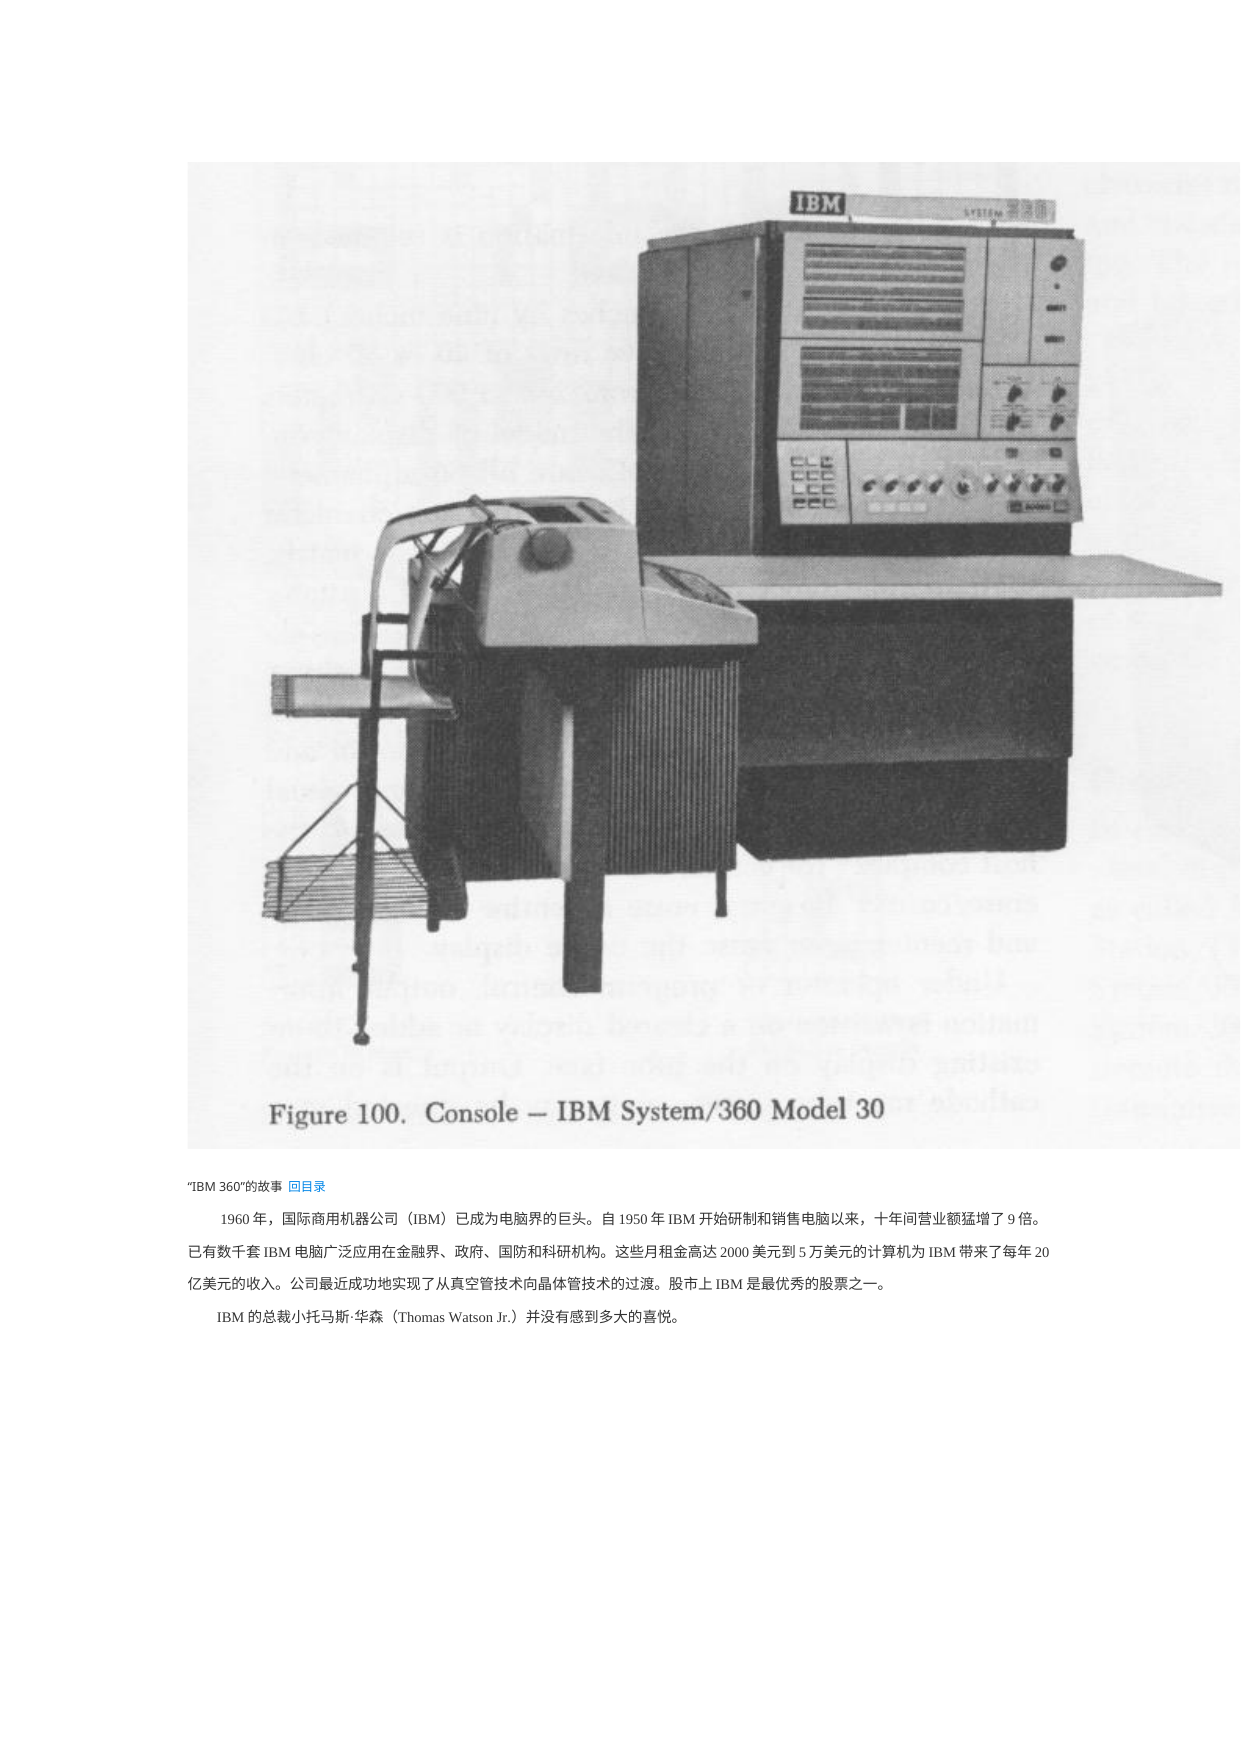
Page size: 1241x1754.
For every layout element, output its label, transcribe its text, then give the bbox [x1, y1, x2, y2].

text “IBM 360”的故事 回目录 [187, 1169, 1053, 1202]
picture [187, 162, 1241, 1149]
text 1960年，国际商用机器公司（IBM）已成为电脑界的巨头。自1950年IBM开始研制和销售电脑以来，十年间营业额猛增了9倍。已有数千套IBM电脑广泛应用在金融界、政府、国防和科研机构。这些月租金高达2000美元到5万美元的计算机为IBM带来了每年20亿美元的收入。公司最近成功地实现了从真空管技术向晶体管技术的过渡。股市上IBM是最优秀的股票之一。 IBM的总裁小托马斯·华森（Thomas Watson Jr.）并没有感到多大的喜悦。 [187, 1202, 1053, 1332]
